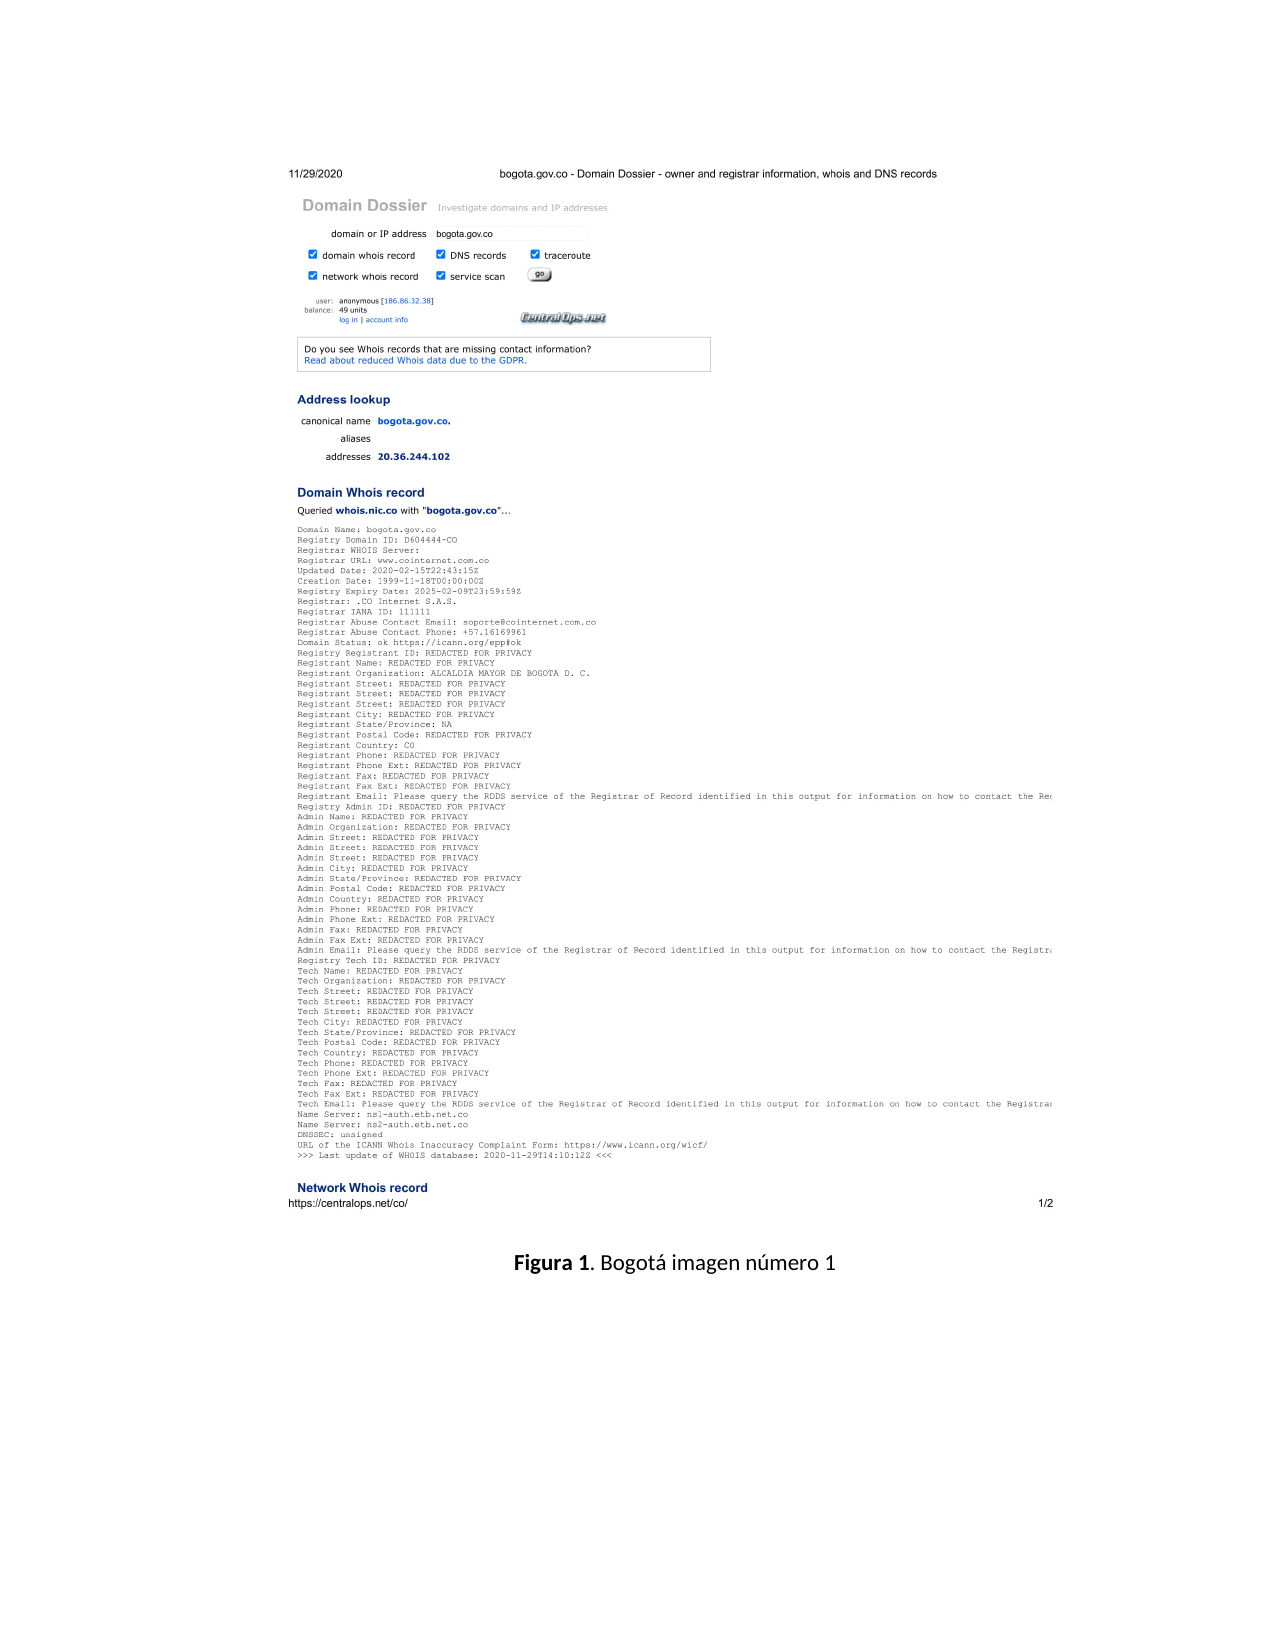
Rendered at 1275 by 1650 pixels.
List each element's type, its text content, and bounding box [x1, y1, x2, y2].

text Figura 1. Bogotá imagen número 1 [215, 1248, 1098, 1276]
picture [252, 147, 1089, 1230]
